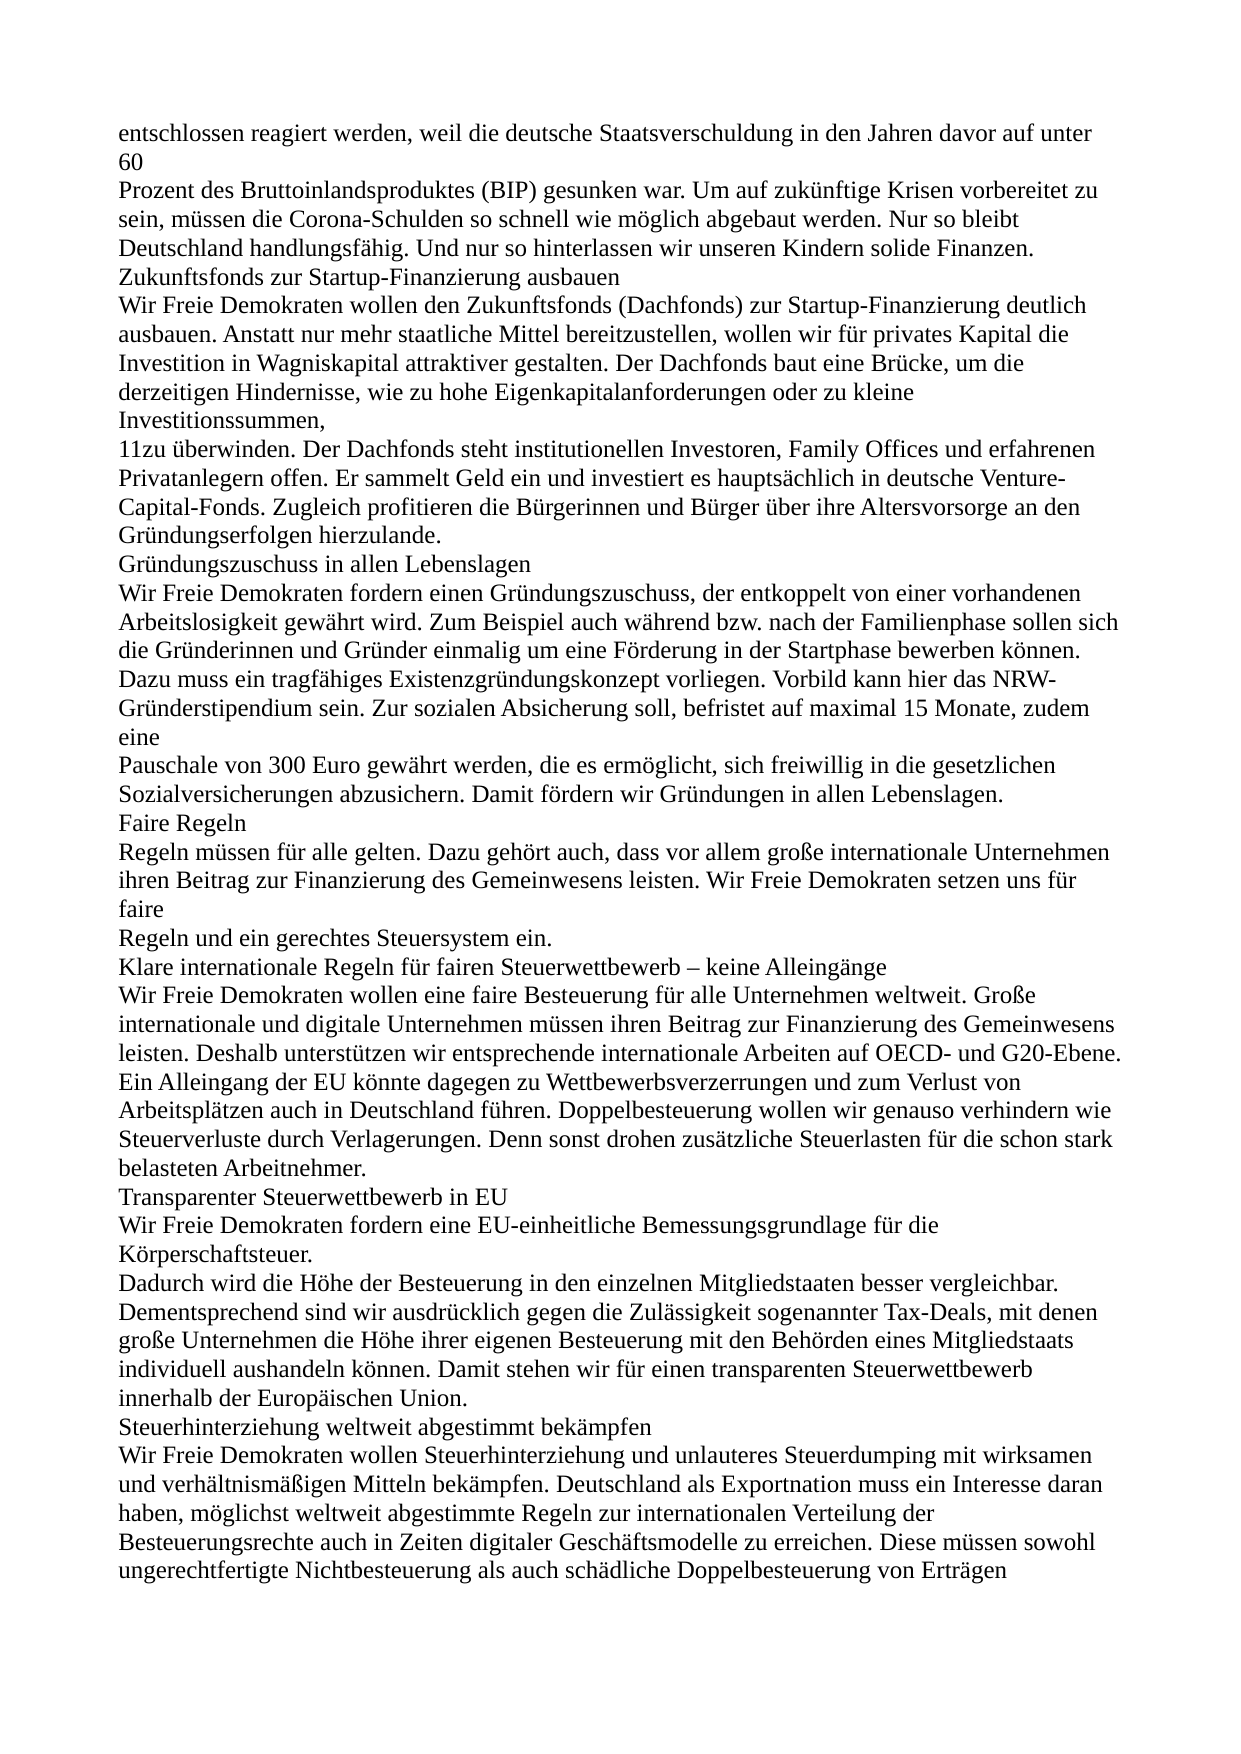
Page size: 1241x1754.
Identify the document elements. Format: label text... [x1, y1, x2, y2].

text ihren Beitrag zur Finanzierung des Gemeinwesens leisten. Wir Freie Demokraten setzen uns für faire [118, 866, 1122, 923]
text Pauschale von 300 Euro gewährt werden, die es ermöglicht, sich freiwillig in die gesetzlichen [118, 751, 1122, 779]
text große Unternehmen die Höhe ihrer eigenen Besteuerung mit den Behörden eines Mitgliedstaats [118, 1326, 1122, 1354]
text derzeitigen Hindernisse, wie zu hohe Eigenkapitalanforderungen oder zu kleine Investitionssummen, [118, 377, 1122, 434]
text Besteuerungsrechte auch in Zeiten digitaler Geschäftsmodelle zu erreichen. Diese müssen sowohl [118, 1527, 1122, 1556]
text Deutschland handlungsfähig. Und nur so hinterlassen wir unseren Kindern solide Finanzen. [118, 233, 1122, 262]
text Wir Freie Demokraten wollen Steuerhinterziehung und unlauteres Steuerdumping mit wirksamen [118, 1441, 1122, 1469]
text die Gründerinnen und Gründer einmalig um eine Förderung in der Startphase bewerben können. [118, 636, 1122, 664]
text innerhalb der Europäischen Union. [118, 1383, 1122, 1412]
text Arbeitsplätzen auch in Deutschland führen. Doppelbesteuerung wollen wir genauso verhindern wie [118, 1096, 1122, 1124]
text Wir Freie Demokraten fordern einen Gründungszuschuss, der entkoppelt von einer vorhandenen [118, 578, 1122, 607]
text Investition in Wagniskapital attraktiver gestalten. Der Dachfonds baut eine Brücke, um die [118, 348, 1122, 377]
text Arbeitslosigkeit gewährt wird. Zum Beispiel auch während bzw. nach der Familienphase sollen sich [118, 607, 1122, 636]
text Regeln und ein gerechtes Steuersystem ein. [118, 923, 1122, 952]
text entschlossen reagiert werden, weil die deutsche Staatsverschuldung in den Jahren davor auf unter 60 [118, 118, 1122, 176]
text Sozialversicherungen abzusichern. Damit fördern wir Gründungen in allen Lebenslagen. [118, 779, 1122, 808]
text individuell aushandeln können. Damit stehen wir für einen transparenten Steuerwettbewerb [118, 1354, 1122, 1383]
text sein, müssen die Corona-Schulden so schnell wie möglich abgebaut werden. Nur so bleibt [118, 204, 1122, 233]
text 11zu überwinden. Der Dachfonds steht institutionellen Investoren, Family Offices und erfahrenen [118, 434, 1122, 463]
text Regeln müssen für alle gelten. Dazu gehört auch, dass vor allem große internationale Unternehmen [118, 837, 1122, 866]
text Gründerstipendium sein. Zur sozialen Absicherung soll, befristet auf maximal 15 Monate, zudem eine [118, 693, 1122, 751]
text Wir Freie Demokraten wollen eine faire Besteuerung für alle Unternehmen weltweit. Große [118, 981, 1122, 1009]
text und verhältnismäßigen Mitteln bekämpfen. Deutschland als Exportnation muss ein Interesse daran [118, 1469, 1122, 1498]
text Gründungserfolgen hierzulande. [118, 521, 1122, 549]
text Steuerverluste durch Verlagerungen. Denn sonst drohen zusätzliche Steuerlasten für die schon stark [118, 1124, 1122, 1153]
text Zukunftsfonds zur Startup-Finanzierung ausbauen [118, 262, 1122, 291]
text Privatanlegern offen. Er sammelt Geld ein und investiert es hauptsächlich in deutsche Venture- [118, 463, 1122, 492]
text Prozent des Bruttoinlandsproduktes (BIP) gesunken war. Um auf zukünftige Krisen vorbereitet zu [118, 176, 1122, 204]
text Gründungszuschuss in allen Lebenslagen [118, 549, 1122, 578]
text Dadurch wird die Höhe der Besteuerung in den einzelnen Mitgliedstaaten besser vergleichbar. [118, 1268, 1122, 1297]
text internationale und digitale Unternehmen müssen ihren Beitrag zur Finanzierung des Gemeinwesens [118, 1009, 1122, 1038]
text ungerechtfertigte Nichtbesteuerung als auch schädliche Doppelbesteuerung von Erträgen [118, 1556, 1122, 1584]
text Ein Alleingang der EU könnte dagegen zu Wettbewerbsverzerrungen und zum Verlust von [118, 1067, 1122, 1096]
text Klare internationale Regeln für fairen Steuerwettbewerb – keine Alleingänge [118, 952, 1122, 981]
text Wir Freie Demokraten fordern eine EU-einheitliche Bemessungsgrundlage für die Körperschaftsteuer. [118, 1211, 1122, 1268]
text Dazu muss ein tragfähiges Existenzgründungskonzept vorliegen. Vorbild kann hier das NRW- [118, 664, 1122, 693]
text belasteten Arbeitnehmer. [118, 1153, 1122, 1182]
text ausbauen. Anstatt nur mehr staatliche Mittel bereitzustellen, wollen wir für privates Kapital die [118, 319, 1122, 348]
text Capital-Fonds. Zugleich profitieren die Bürgerinnen und Bürger über ihre Altersvorsorge an den [118, 492, 1122, 521]
text haben, möglichst weltweit abgestimmte Regeln zur internationalen Verteilung der [118, 1498, 1122, 1527]
text Dementsprechend sind wir ausdrücklich gegen die Zulässigkeit sogenannter Tax-Deals, mit denen [118, 1297, 1122, 1326]
text Wir Freie Demokraten wollen den Zukunftsfonds (Dachfonds) zur Startup-Finanzierung deutlich [118, 291, 1122, 319]
text Faire Regeln [118, 808, 1122, 837]
text Transparenter Steuerwettbewerb in EU [118, 1182, 1122, 1211]
text leisten. Deshalb unterstützen wir entsprechende internationale Arbeiten auf OECD- und G20-Ebene. [118, 1038, 1122, 1067]
text Steuerhinterziehung weltweit abgestimmt bekämpfen [118, 1412, 1122, 1441]
